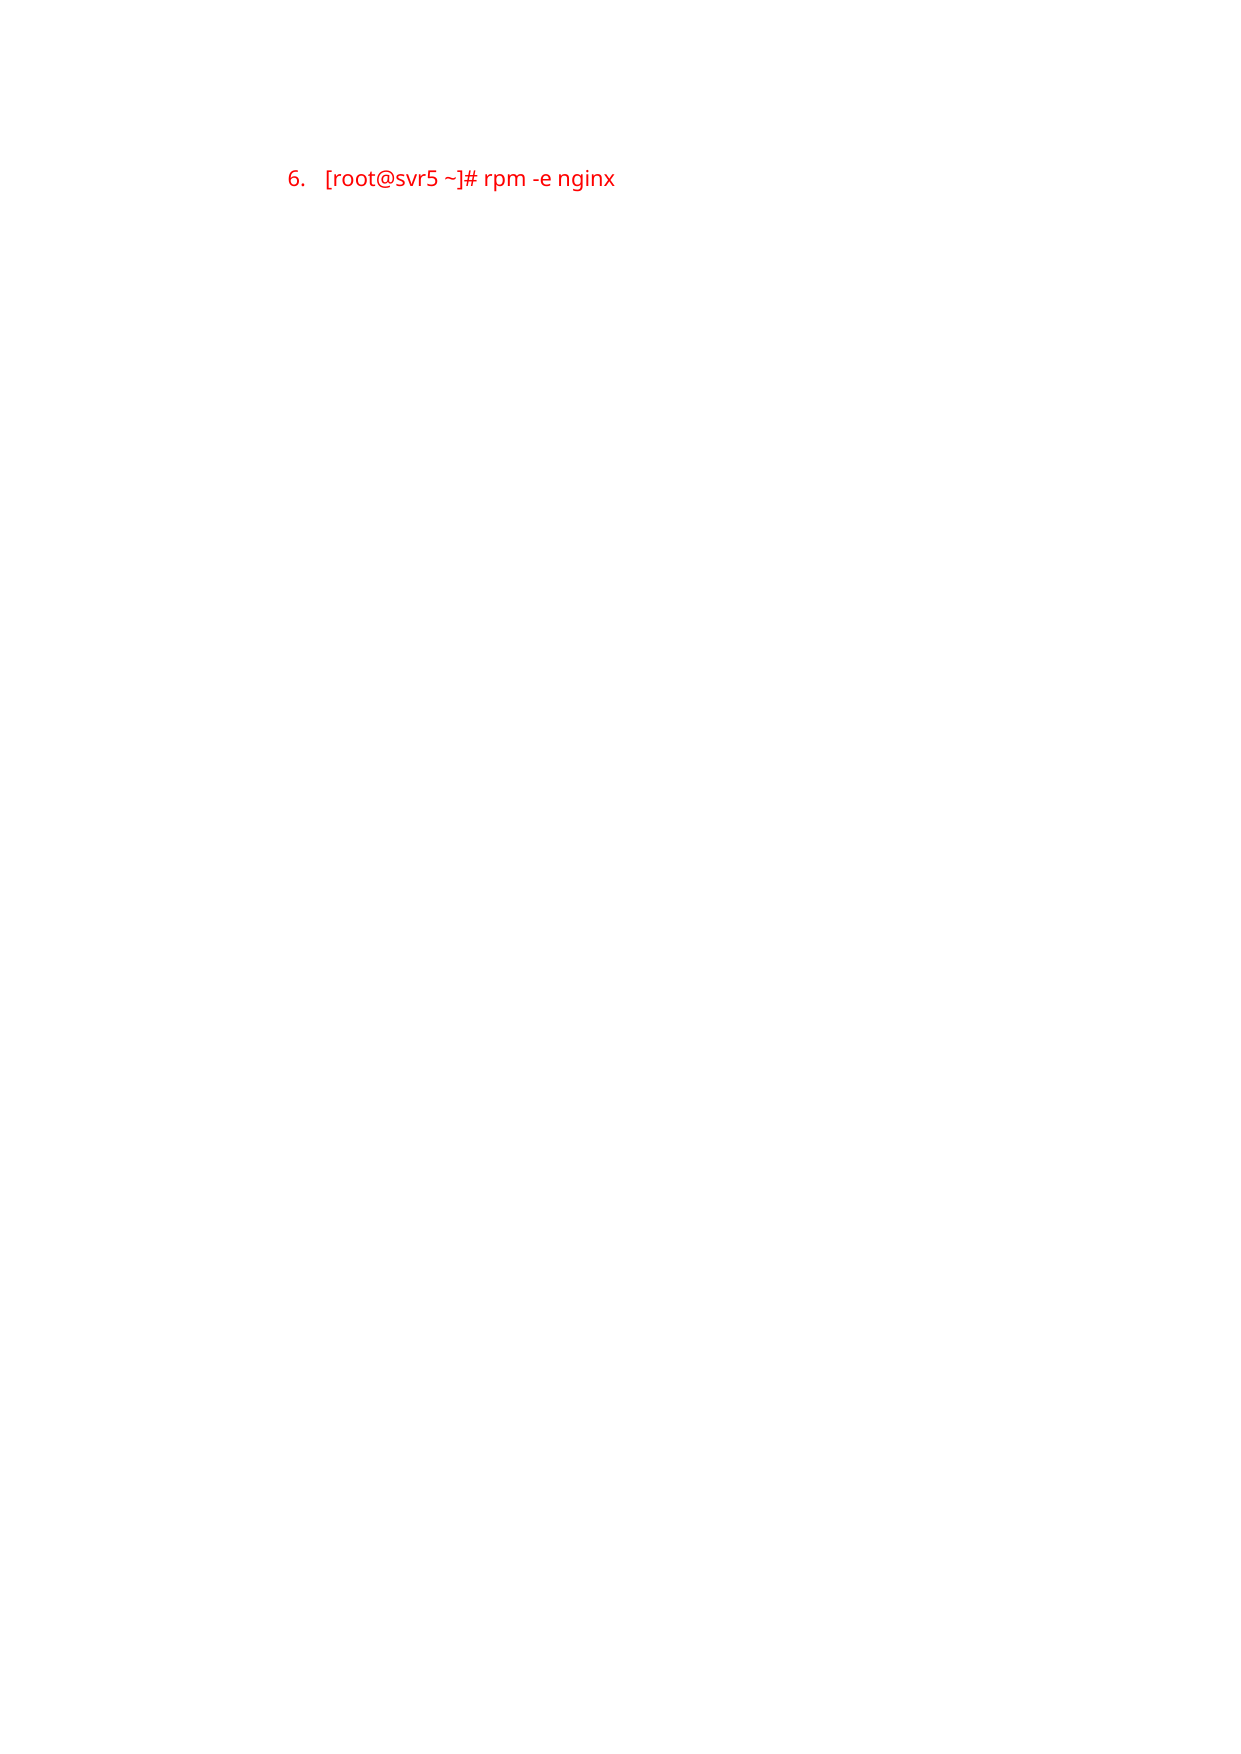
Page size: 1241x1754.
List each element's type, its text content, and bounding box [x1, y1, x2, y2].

list [root@svr5 ~]# rpm -e nginx [287, 162, 1053, 194]
